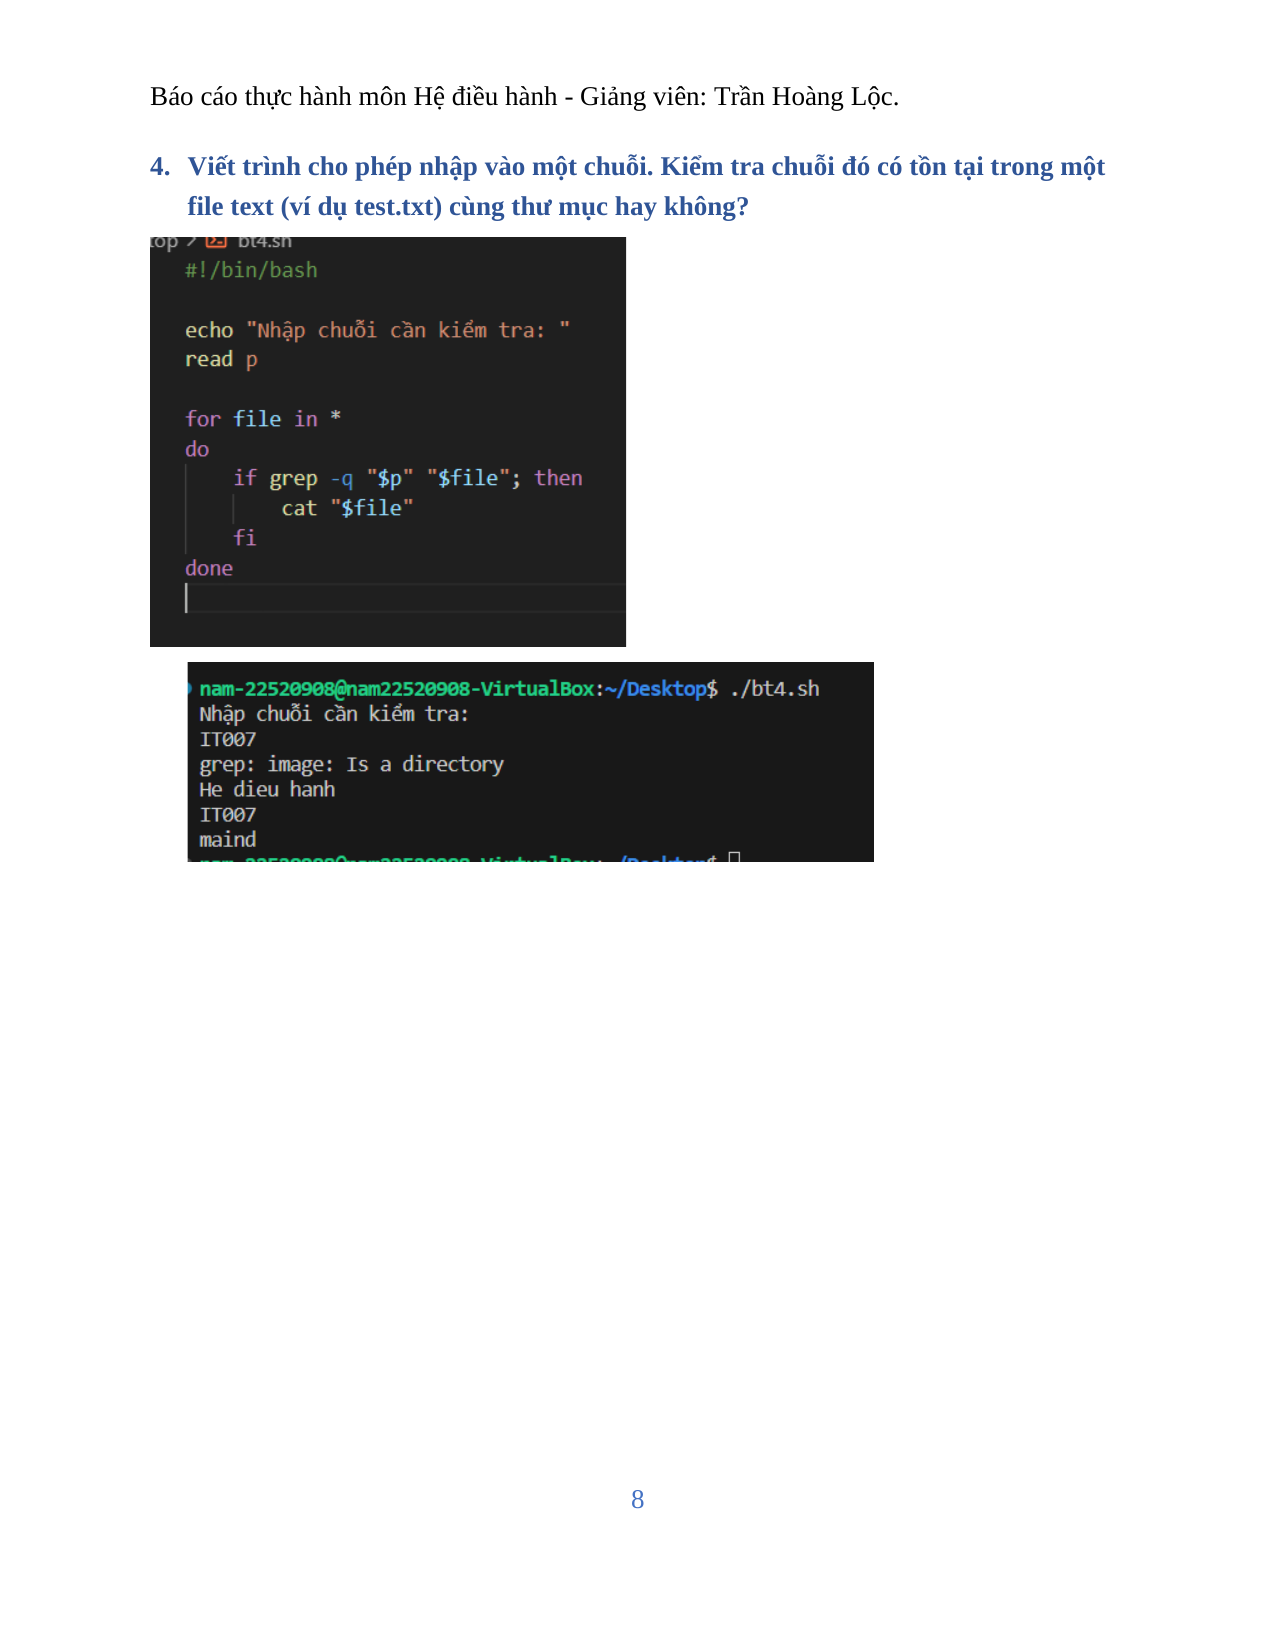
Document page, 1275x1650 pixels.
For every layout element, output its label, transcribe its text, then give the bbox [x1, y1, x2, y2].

subtitle Viết trình cho phép nhập vào một chuỗi. Kiểm tra chuỗi đó có tồn tại trong một file text (ví dụ test.txt) cùng thư mục hay không? [150, 150, 1125, 222]
picture [187, 662, 874, 862]
picture [150, 237, 627, 647]
